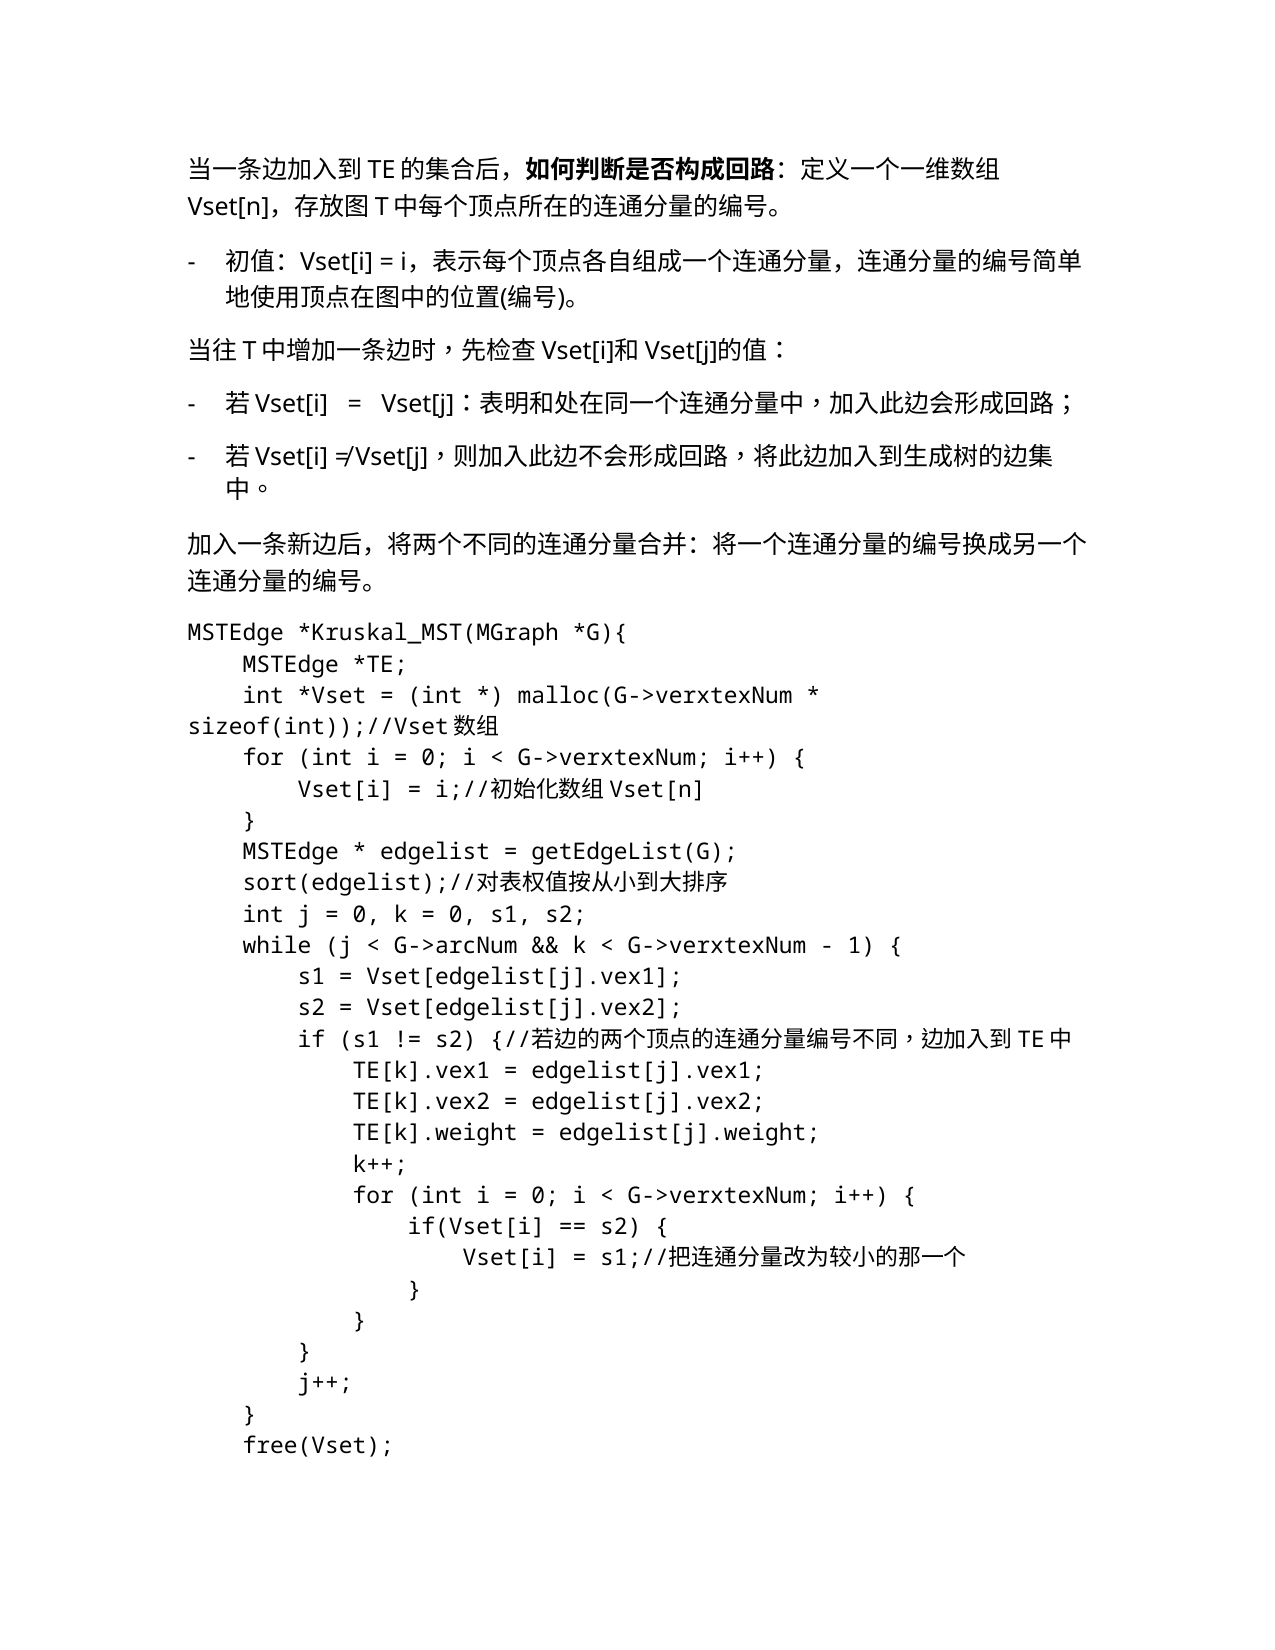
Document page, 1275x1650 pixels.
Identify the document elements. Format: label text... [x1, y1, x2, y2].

text 加入一条新边后，将两个不同的连通分量合并：将一个连通分量的编号换成另一个连通分量的编号。 [187, 525, 1087, 597]
list 若Vset[i] ≠ Vset[j]，则加入此边不会形成回路，将此边加入到生成树的边集中。 [187, 438, 1087, 506]
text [187, 616, 1087, 1460]
list 初值：Vset[i] = i，表示每个顶点各自组成一个连通分量，连通分量的编号简单地使用顶点在图中的位置(编号)。 [187, 241, 1087, 314]
text 当一条边加入到TE的集合后，如何判断是否构成回路：定义一个一维数组Vset[n]，存放图T中每个顶点所在的连通分量的编号。 [187, 150, 1087, 222]
text 当往T中增加一条边时，先检查Vset[i]和Vset[j]的值： [187, 332, 1087, 367]
list 若Vset[i] = Vset[j]：表明和处在同一个连通分量中，加入此边会形成回路； [187, 385, 1087, 419]
